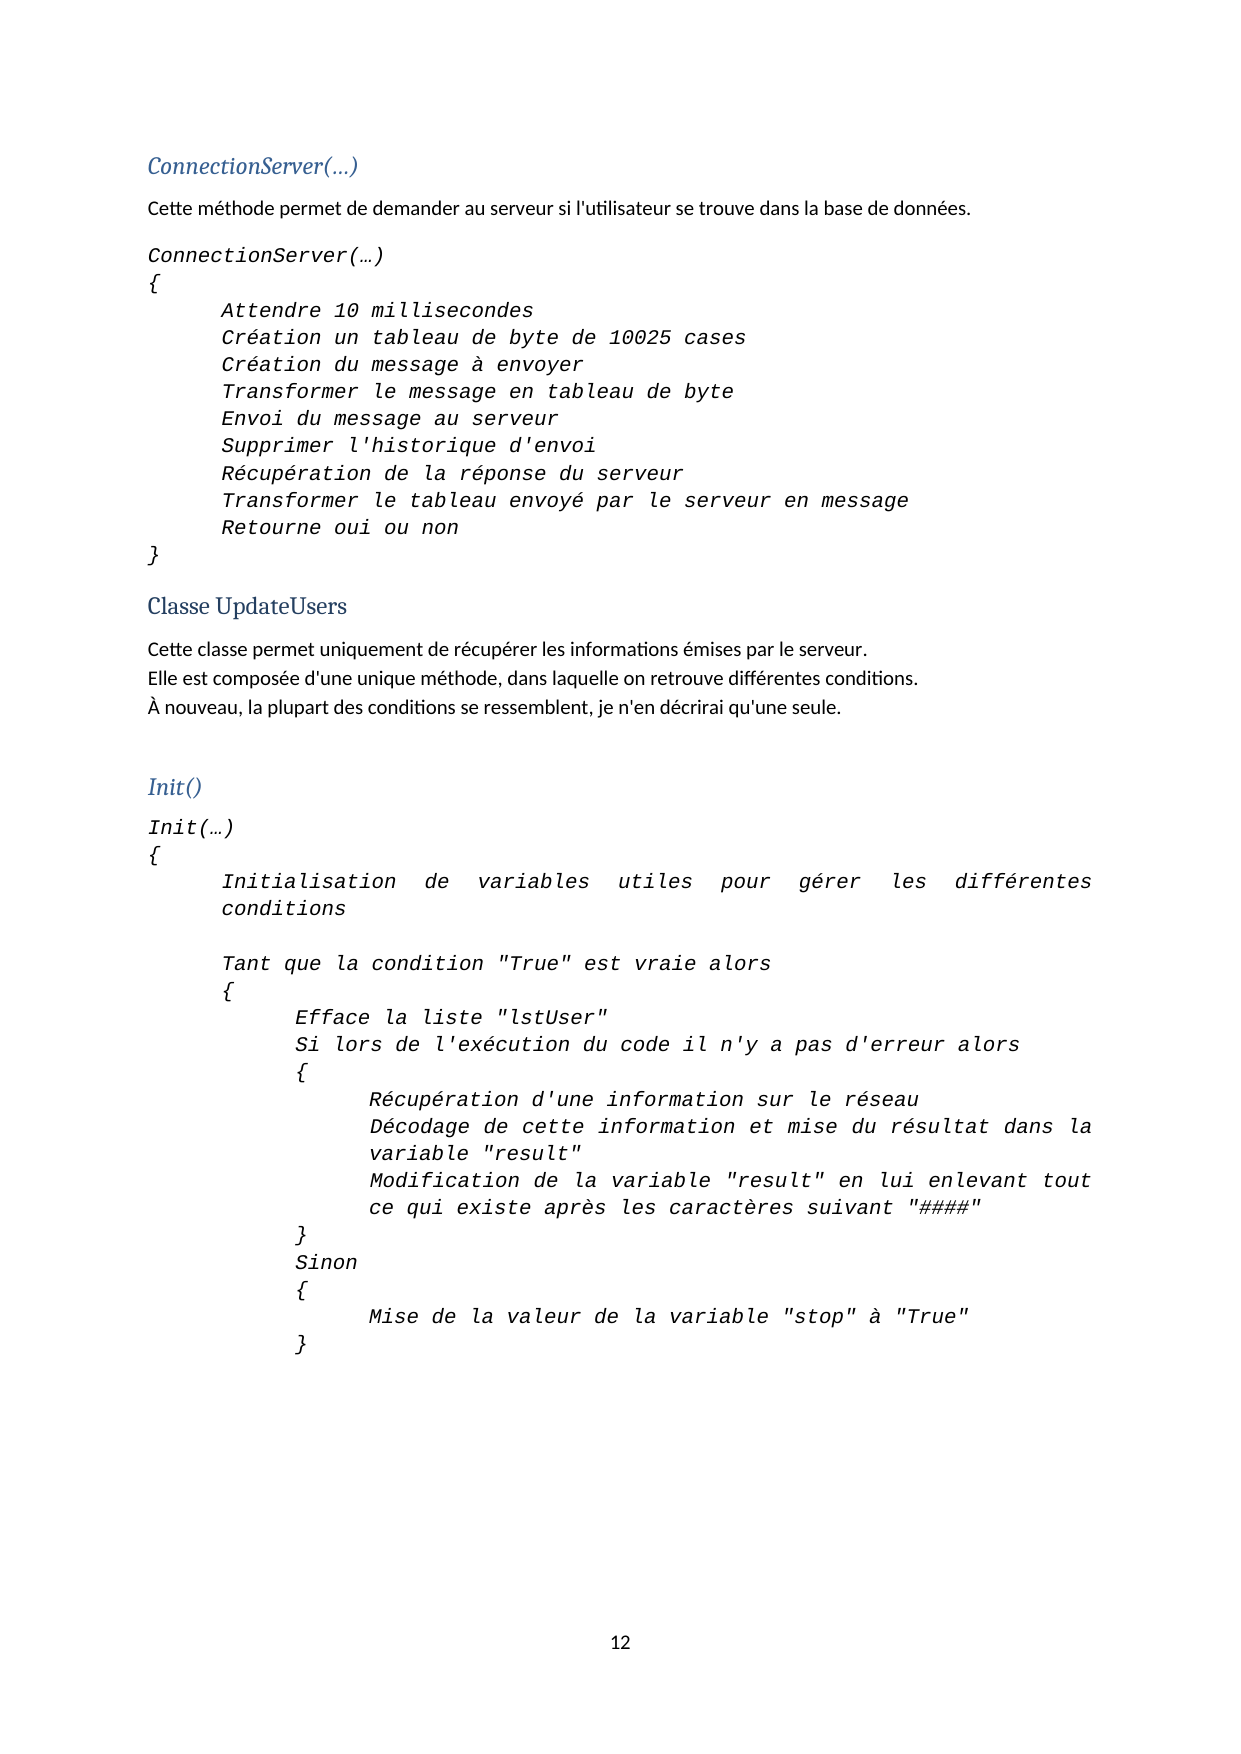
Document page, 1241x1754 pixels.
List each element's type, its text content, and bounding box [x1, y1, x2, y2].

text Retourne oui ou non [148, 517, 1093, 541]
text { [148, 844, 1093, 867]
subtitle Init() [148, 773, 1093, 802]
text { [148, 272, 1093, 296]
text Cette classe permet uniquement de récupérer les informations émises par le serveur. [148, 636, 1093, 661]
text Si lors de l'exécution du code il n'y a pas d'erreur alors [148, 1034, 1093, 1058]
text Création du message à envoyer [148, 354, 1093, 378]
text Efface la liste "lstUser" [148, 1007, 1093, 1031]
text Sinon [221, 1252, 1093, 1275]
text Récupération de la réponse du serveur [148, 463, 1093, 486]
text Cette méthode permet de demander au serveur si l'utilisateur se trouve dans la base de données. [148, 195, 1093, 221]
text Décodage de cette information et mise du résultat dans la variable "result" [369, 1116, 1093, 1167]
text Modification de la variable "result" en lui enlevant tout ce qui existe après les caractères suivant "####" [369, 1170, 1093, 1221]
text { [221, 1061, 1093, 1085]
text } [148, 544, 1093, 568]
text { [148, 980, 1093, 1003]
text } [221, 1224, 1093, 1248]
text Supprimer l'historique d'envoi [148, 436, 1093, 459]
text Envoi du message au serveur [148, 408, 1093, 432]
text { [221, 1279, 1093, 1302]
text À nouveau, la plupart des conditions se ressemblent, je n'en décrirai qu'une seule. [148, 694, 1093, 719]
text Création un tableau de byte de 10025 cases [148, 327, 1093, 350]
text Mise de la valeur de la variable "stop" à "True" [221, 1306, 1093, 1330]
text Attendre 10 millisecondes [148, 299, 1093, 323]
text Init(…) [148, 817, 1093, 840]
subtitle ConnectionServer(…) [148, 152, 1093, 181]
text Transformer le tableau envoyé par le serveur en message [148, 490, 1093, 513]
text Transformer le message en tableau de byte [148, 381, 1093, 405]
text Initialisation de variables utiles pour gérer les différentes conditions [221, 871, 1093, 922]
text } [221, 1333, 1093, 1357]
subtitle Classe UpdateUsers [148, 592, 1093, 621]
text ConnectionServer(…) [148, 245, 1093, 269]
text Tant que la condition "True" est vraie alors [148, 953, 1093, 976]
text Récupération d'une information sur le réseau [295, 1088, 1093, 1112]
text Elle est composée d'une unique méthode, dans laquelle on retrouve différentes conditions. [148, 665, 1093, 690]
